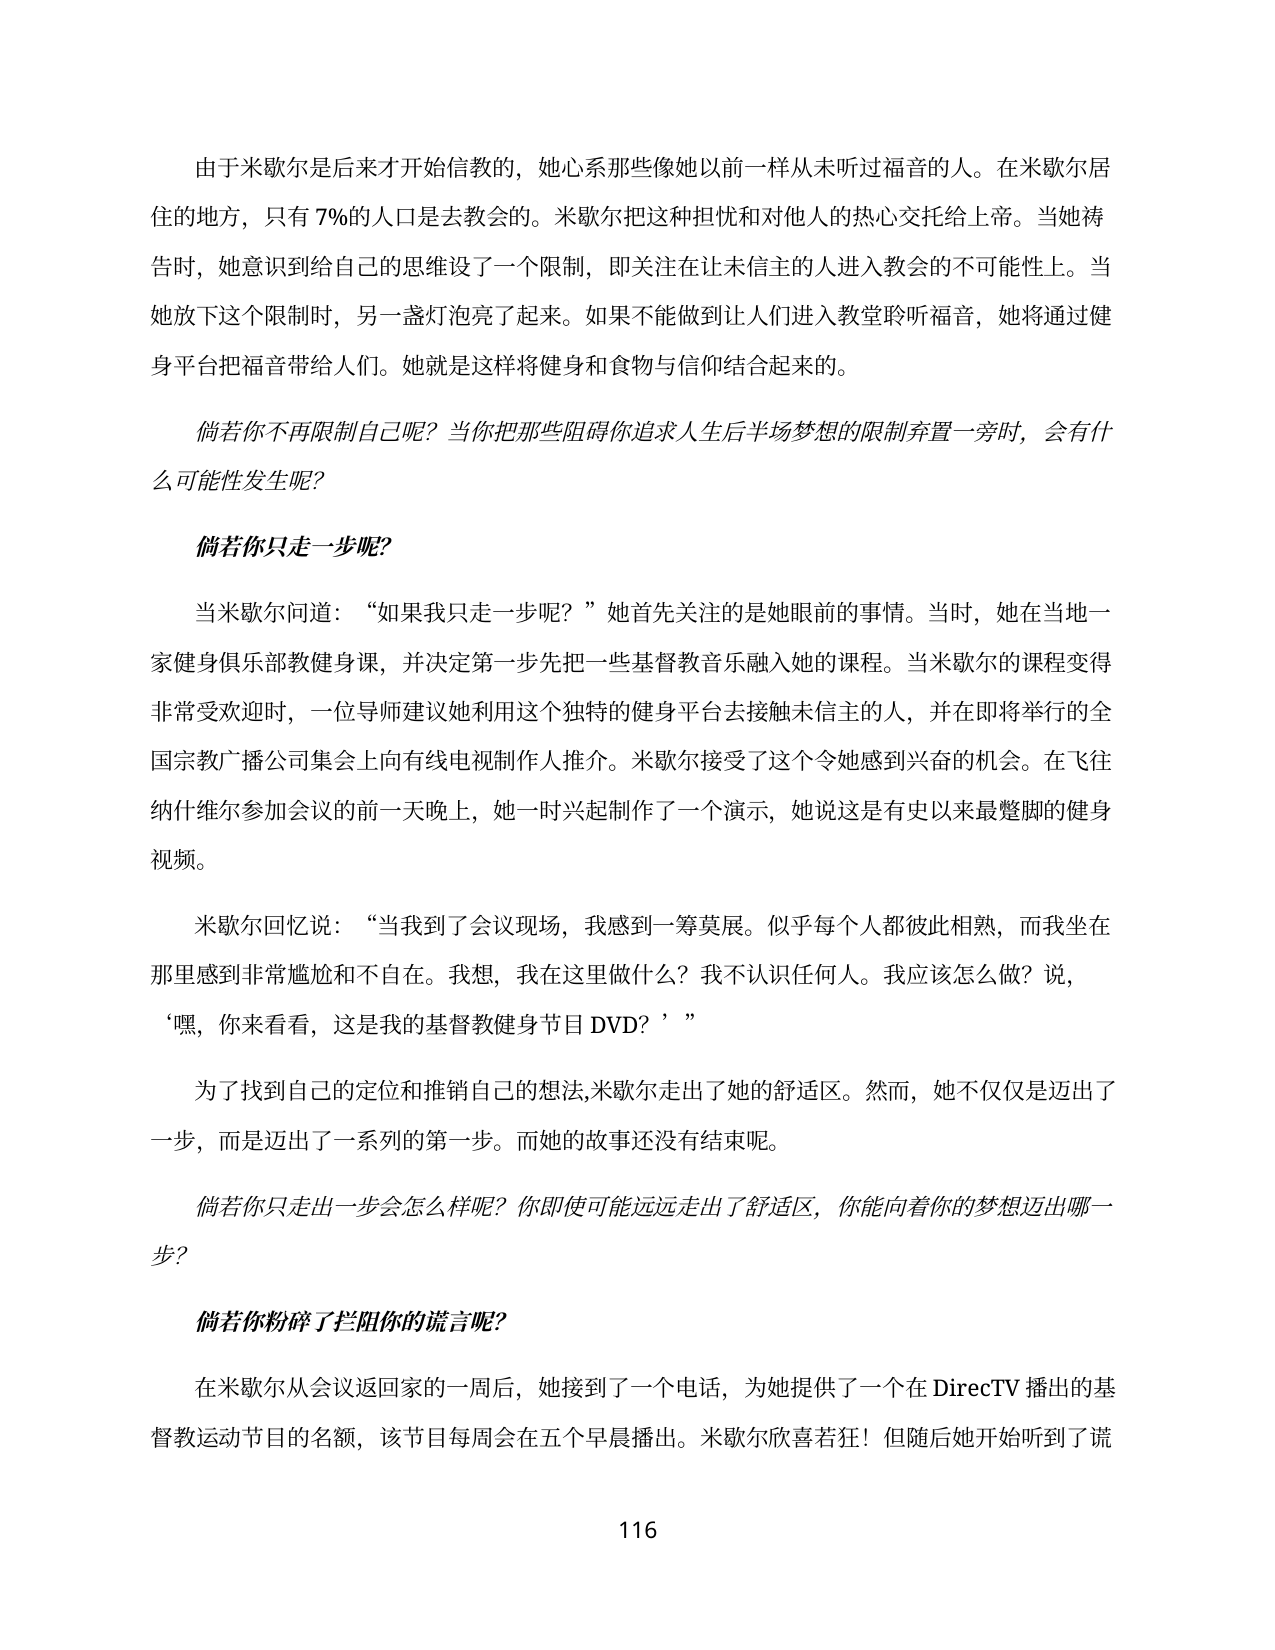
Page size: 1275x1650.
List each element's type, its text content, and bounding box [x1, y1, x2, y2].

text 倘若你只走一步呢？ [150, 529, 1125, 562]
text 倘若你粉碎了拦阻你的谎言呢？ [150, 1304, 1125, 1337]
text 当米歇尔问道：“如果我只走一步呢？”她首先关注的是她眼前的事情。当时，她在当地一家健身俱乐部教健身课，并决定第一步先把一些基督教音乐融入她的课程。当米歇尔的课程变得非常受欢迎时，一位导师建议她利用这个独特的健身平台去接触未信主的人，并在即将举行的全国宗教广播公司集会上向有线电视制作人推介。米歇尔接受了这个令她感到兴奋的机会。在飞往纳什维尔参加会议的前一天晚上，她一时兴起制作了一个演示，她说这是有史以来最蹩脚的健身视频。 [150, 595, 1125, 875]
text 倘若你只走出一步会怎么样呢？你即使可能远远走出了舒适区，你能向着你的梦想迈出哪一步？ [150, 1189, 1125, 1271]
text 米歇尔回忆说：“当我到了会议现场，我感到一筹莫展。似乎每个人都彼此相熟，而我坐在那里感到非常尴尬和不自在。我想，我在这里做什么？我不认识任何人。我应该怎么做？说， ‘嘿，你来看看，这是我的基督教健身节目DVD？’” [150, 908, 1125, 1040]
text 倘若你不再限制自己呢？当你把那些阻碍你追求人生后半场梦想的限制弃置一旁时，会有什么可能性发生呢？ [150, 414, 1125, 496]
text 由于米歇尔是后来才开始信教的，她心系那些像她以前一样从未听过福音的人。在米歇尔居住的地方，只有7%的人口是去教会的。米歇尔把这种担忧和对他人的热心交托给上帝。当她祷告时，她意识到给自己的思维设了一个限制，即关注在让未信主的人进入教会的不可能性上。当她放下这个限制时，另一盏灯泡亮了起来。如果不能做到让人们进入教堂聆听福音，她将通过健身平台把福音带给人们。她就是这样将健身和食物与信仰结合起来的。 [150, 150, 1125, 381]
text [150, 1370, 1125, 1453]
text 为了找到自己的定位和推销自己的想法,米歇尔走出了她的舒适区。然而，她不仅仅是迈出了一步，而是迈出了一系列的第一步。而她的故事还没有结束呢。 [150, 1073, 1125, 1156]
